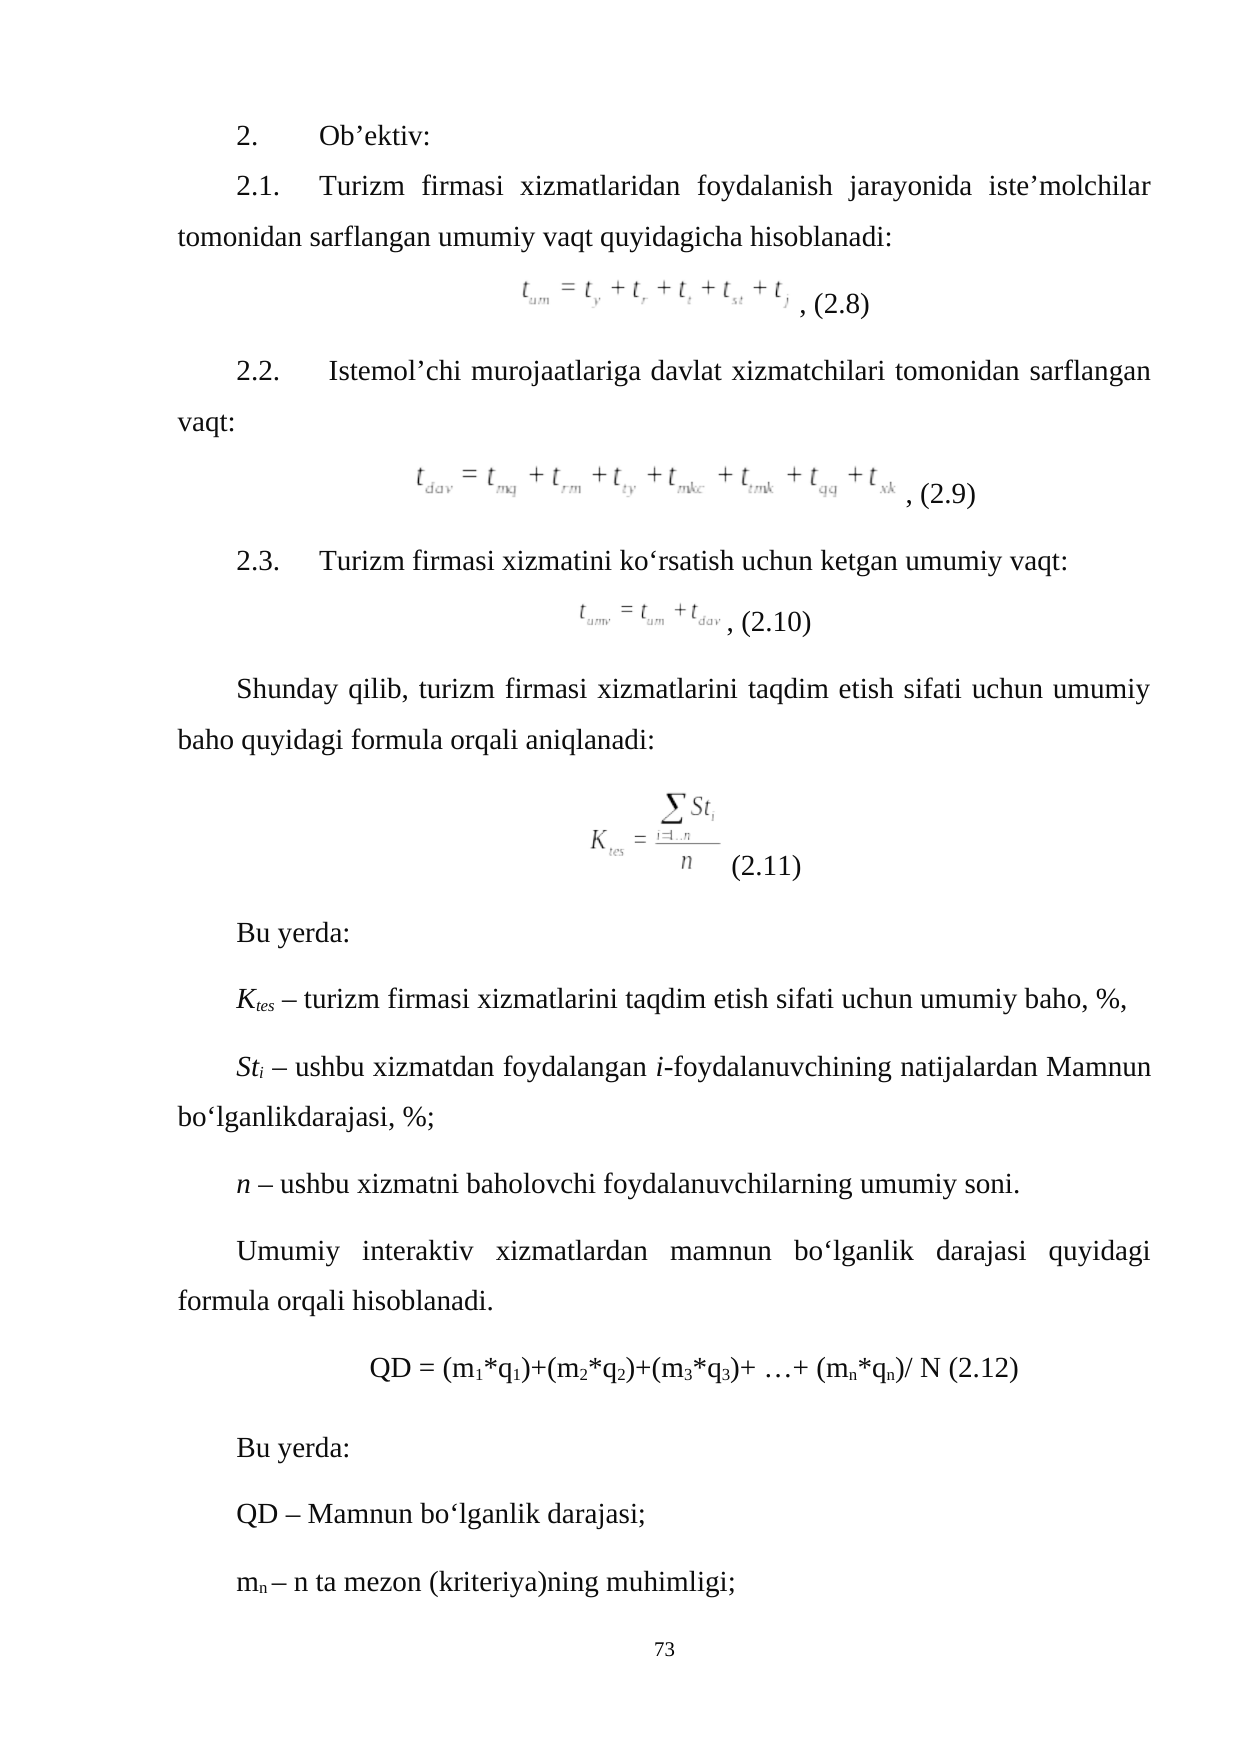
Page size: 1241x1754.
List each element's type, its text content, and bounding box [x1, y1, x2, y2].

list Turizm firmasi xizmatlaridan foydalanish jarayonida istе’molchilar tomonidan sarflangan umumiy vaqt quyidagicha hisoblanadi: [177, 168, 1152, 252]
text , (2.8) [177, 269, 1152, 320]
list Ob’еktiv: [177, 118, 1152, 152]
text Ktes – turizm firmasi xizmatlarini taqdim etish sifati uchun umumiy baho, %, [177, 982, 1152, 1015]
text , (2.10) [177, 593, 1152, 638]
text n – ushbu xizmatni baholovchi foydalanuvchilarning umumiy soni. [177, 1166, 1152, 1199]
text Bu yerda: [177, 1430, 1152, 1463]
text Bu yerda: [177, 915, 1152, 948]
text Sti – ushbu xizmatdan foydalangan i-foydalanuvchining natijalardan Mamnun bo‘lganlikdarajasi, %; [177, 1049, 1152, 1132]
list Turizm firmasi xizmatini ko‘rsatish uchun kеtgan umumiy vaqt: [177, 543, 1152, 577]
text Shunday qilib, turizm firmasi xizmatlarini taqdim etish sifati uchun umumiy baho quyidagi formula orqali aniqlanadi: [177, 672, 1152, 755]
text mn – n ta mеzon (kritеriya)ning muhimligi; [177, 1564, 1152, 1597]
text QD – Mamnun bo‘lganlik darajasi; [177, 1497, 1152, 1530]
list Istеmol’chi murojaatlariga davlat xizmatchilari tomonidan sarflangan vaqt: [177, 353, 1152, 437]
text , (2.9) [177, 454, 1152, 510]
text Umumiy interaktiv xizmatlardan mamnun bo‘lganlik darajasi quyidagi formula orqali hisoblanadi. [177, 1233, 1152, 1317]
text (2.11) [177, 789, 1152, 881]
text QD = (m1*q1)+(m2*q2)+(m3*q3)+ …+ (mn*qn)/ N (2.12) [177, 1350, 1152, 1384]
